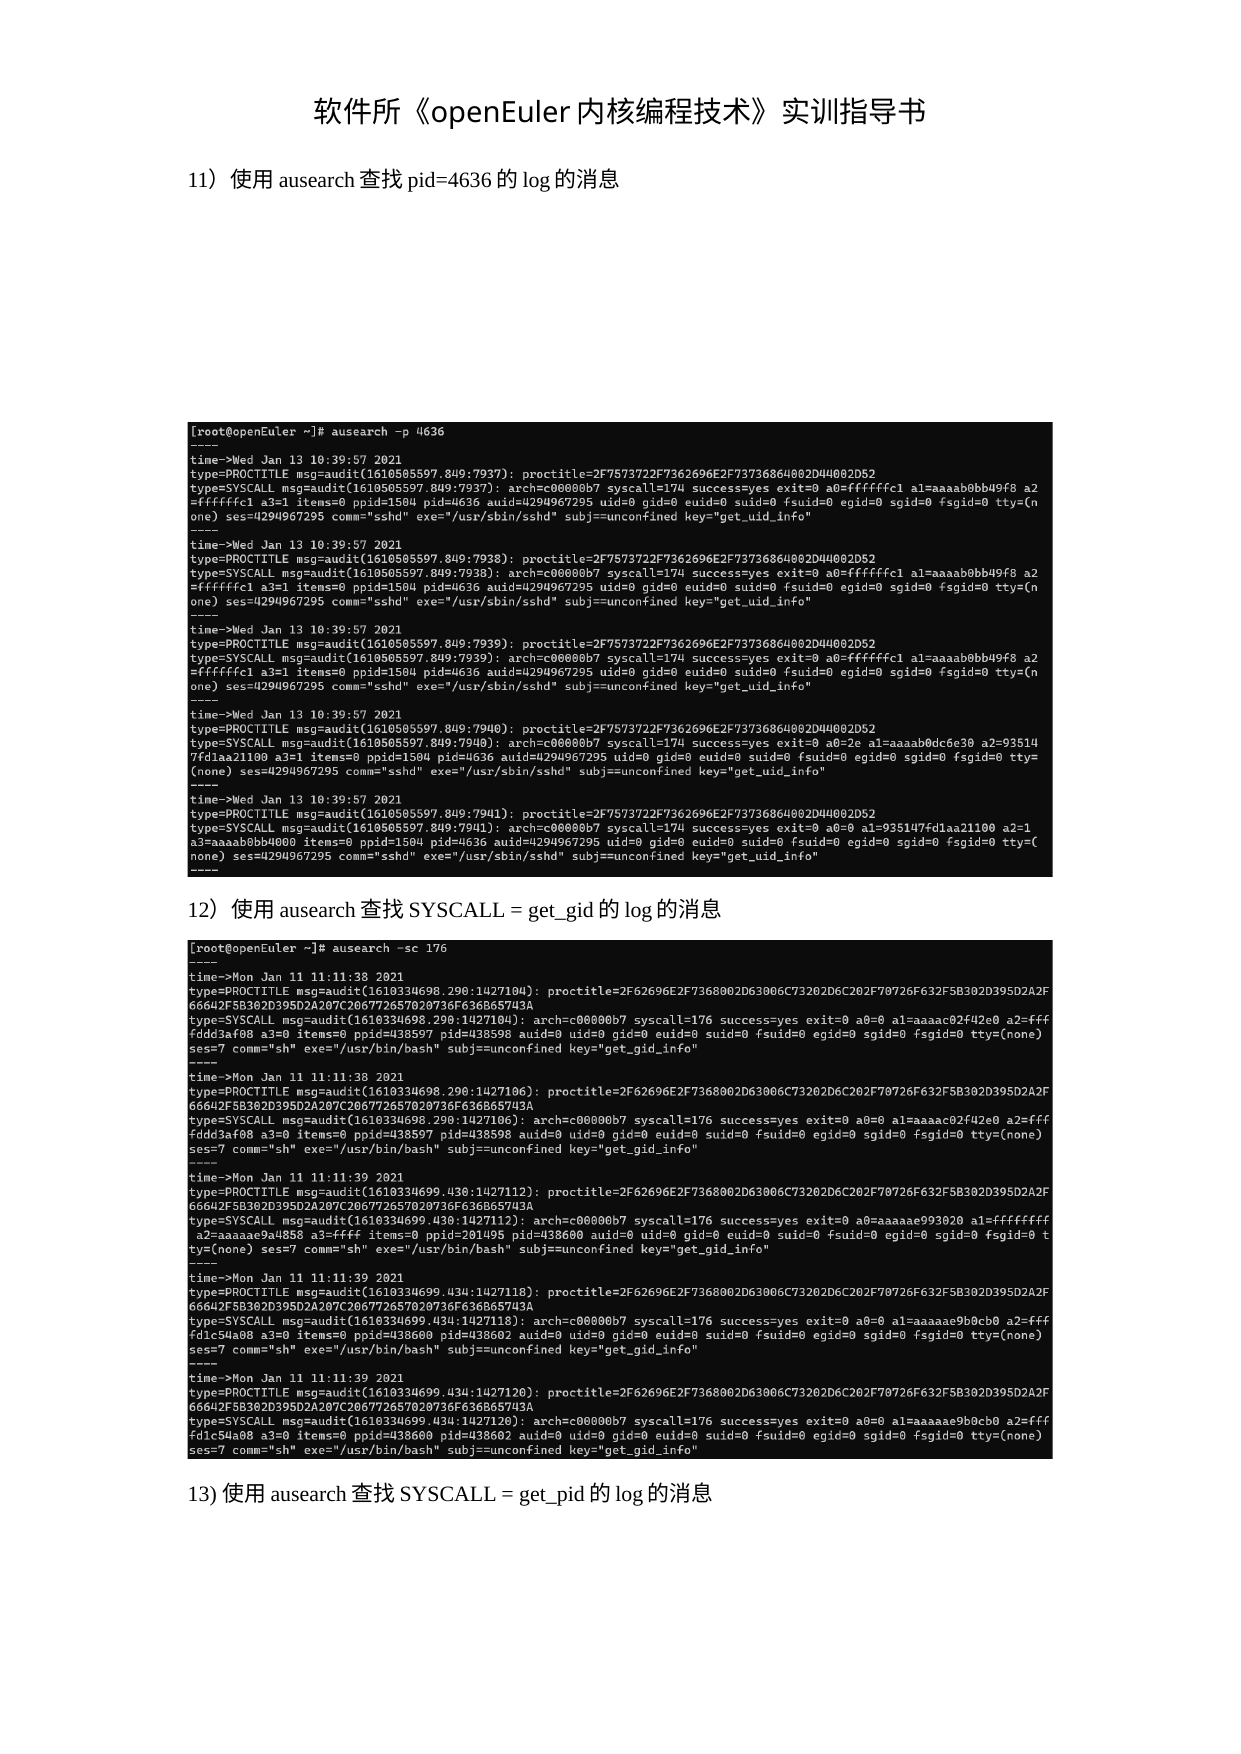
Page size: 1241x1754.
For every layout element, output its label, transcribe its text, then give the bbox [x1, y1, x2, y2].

text 11）使用ausearch查找pid=4636的log的消息 [187, 162, 1053, 422]
picture [187, 422, 1053, 877]
text 13) 使用ausearch查找SYSCALL = get_pid的log的消息 [187, 1475, 1053, 1508]
text 12）使用ausearch查找SYSCALL = get_gid的log的消息 [187, 892, 1053, 924]
picture [187, 940, 1053, 1459]
